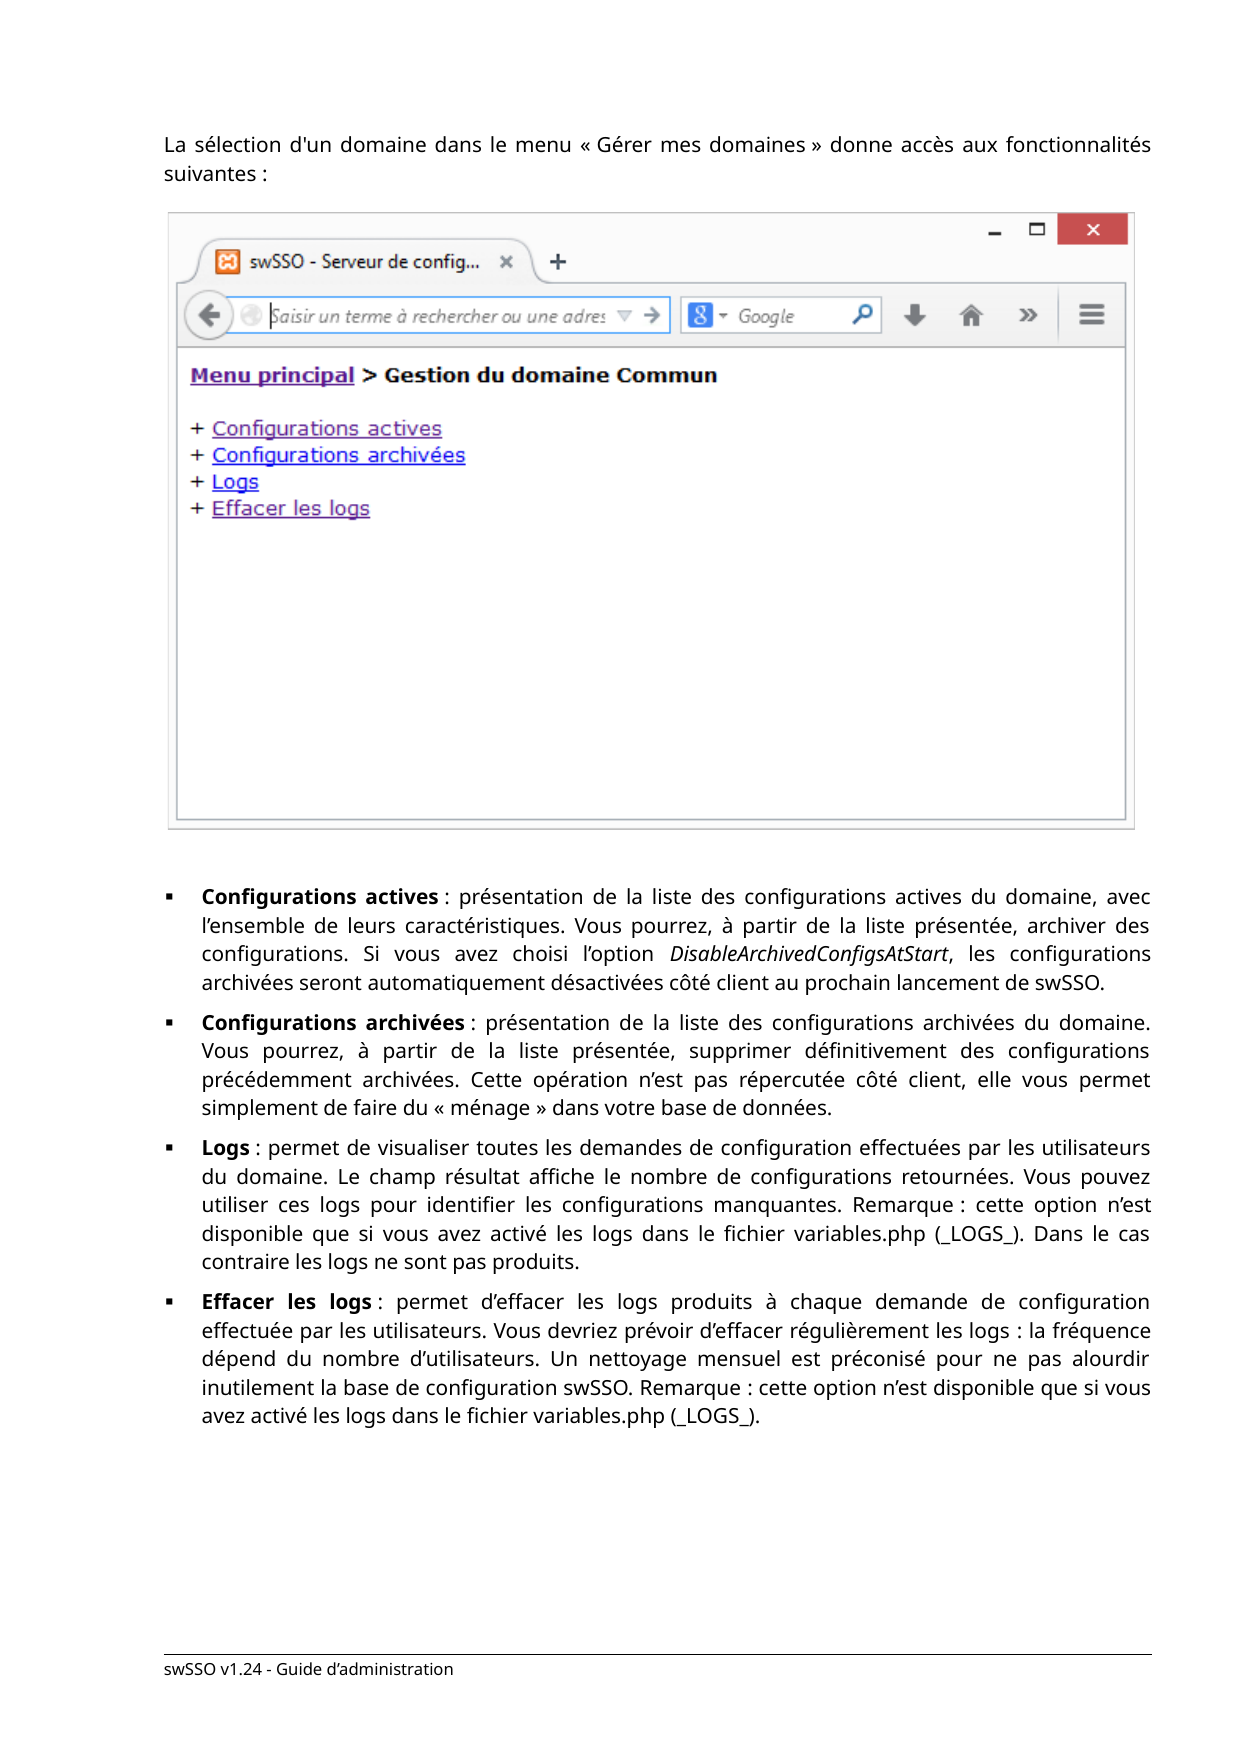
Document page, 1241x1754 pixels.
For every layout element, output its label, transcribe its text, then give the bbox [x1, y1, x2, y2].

text Configurations archivées : présentation de la liste des configurations archivées du domaine. Vous pourrez, à partir de la liste présentée, supprimer définitivement des configurations précédemment archivées. Cette opération n’est pas répercutée côté client, elle vous permet simplement de faire du « ménage » dans votre base de données. [164, 1008, 1152, 1122]
picture [167, 212, 1135, 830]
text Logs : permet de visualiser toutes les demandes de configuration effectuées par les utilisateurs du domaine. Le champ résultat affiche le nombre de configurations retournées. Vous pouvez utiliser ces logs pour identifier les configurations manquantes. Remarque : cette option n’est disponible que si vous avez activé les logs dans le fichier variables.php (_LOGS_). Dans le cas contraire les logs ne sont pas produits. [164, 1133, 1152, 1276]
text La sélection d'un domaine dans le menu « Gérer mes domaines » donne accès aux fonctionnalités suivantes : [164, 131, 1152, 187]
text Effacer les logs : permet d’effacer les logs produits à chaque demande de configuration effectuée par les utilisateurs. Vous devriez prévoir d’effacer régulièrement les logs : la fréquence dépend du nombre d’utilisateurs. Un nettoyage mensuel est préconisé pour ne pas alourdir inutilement la base de configuration swSSO. Remarque : cette option n’est disponible que si vous avez activé les logs dans le fichier variables.php (_LOGS_). [164, 1287, 1152, 1429]
text Configurations actives : présentation de la liste des configurations actives du domaine, avec l’ensemble de leurs caractéristiques. Vous pourrez, à partir de la liste présentée, archiver des configurations. Si vous avez choisi l’option DisableArchivedConfigsAtStart, les configurations archivées seront automatiquement désactivées côté client au prochain lancement de swSSO. [164, 882, 1152, 996]
